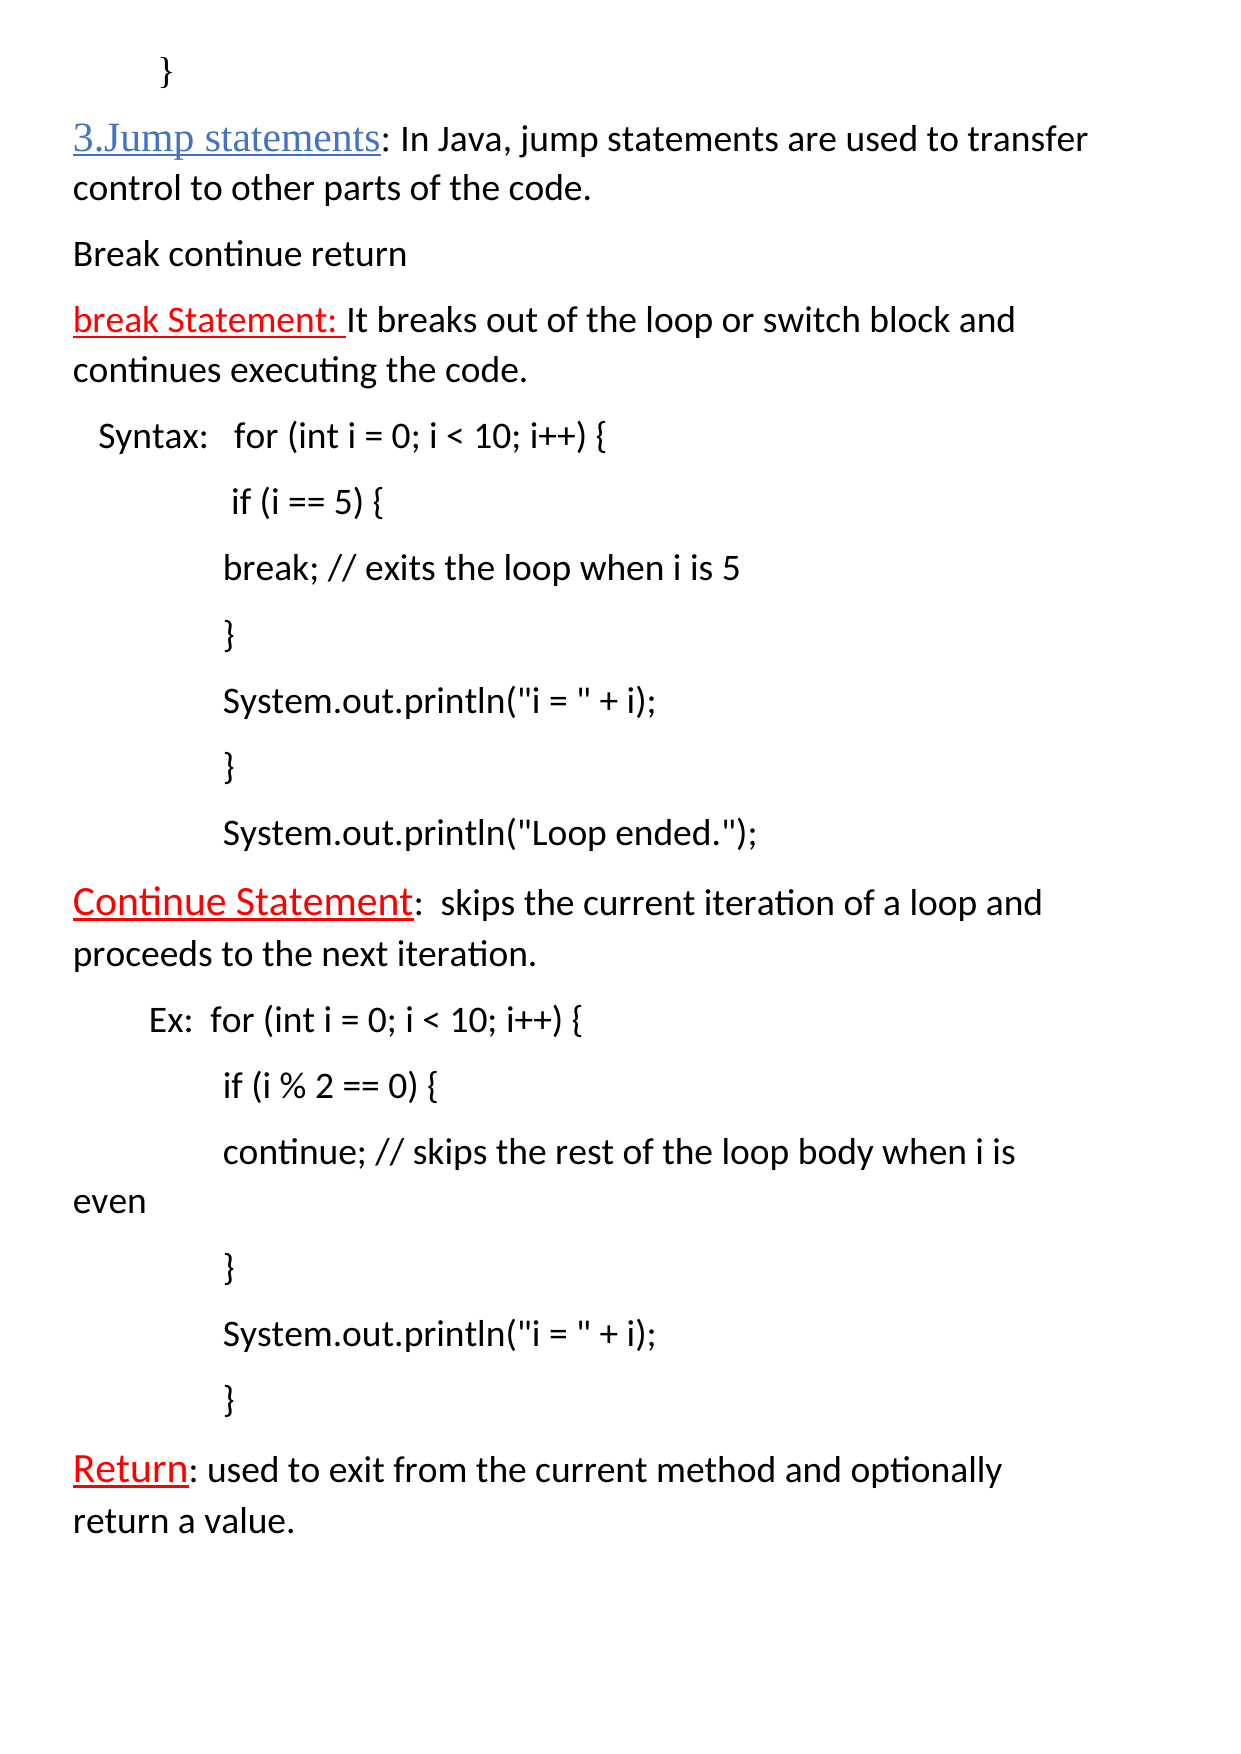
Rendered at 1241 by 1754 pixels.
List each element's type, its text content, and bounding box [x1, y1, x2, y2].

text System.out.println("i = " + i); [73, 677, 1090, 722]
text if (i % 2 == 0) { [73, 1062, 1090, 1108]
text Syntax: for (int i = 0; i < 10; i++) { [73, 412, 1090, 458]
text } [73, 611, 1090, 656]
text Continue Statement: skips the current iteration of a loop and proceeds to the next iteration. [73, 875, 1090, 975]
text continue; // skips the rest of the loop body when i is even [73, 1128, 1090, 1223]
text } [148, 743, 1090, 789]
text Ex: for (int i = 0; i < 10; i++) { [73, 996, 1090, 1042]
text } [148, 1376, 1090, 1422]
text if (i == 5) { [73, 478, 1090, 524]
text } [73, 1244, 1090, 1289]
text System.out.println("Loop ended."); [148, 809, 1090, 855]
text break Statement: It breaks out of the loop or switch block and continues executing the code. [73, 296, 1090, 392]
text Break continue return [73, 230, 1090, 276]
text } [73, 49, 1090, 92]
text System.out.println("i = " + i); [73, 1310, 1090, 1356]
text break; // exits the loop when i is 5 [73, 544, 1090, 590]
text 3.Jump statements: In Java, jump statements are used to transfer control to other parts of the code. [73, 112, 1090, 210]
text Return: used to exit from the current method and optionally return a value. [73, 1442, 1090, 1542]
